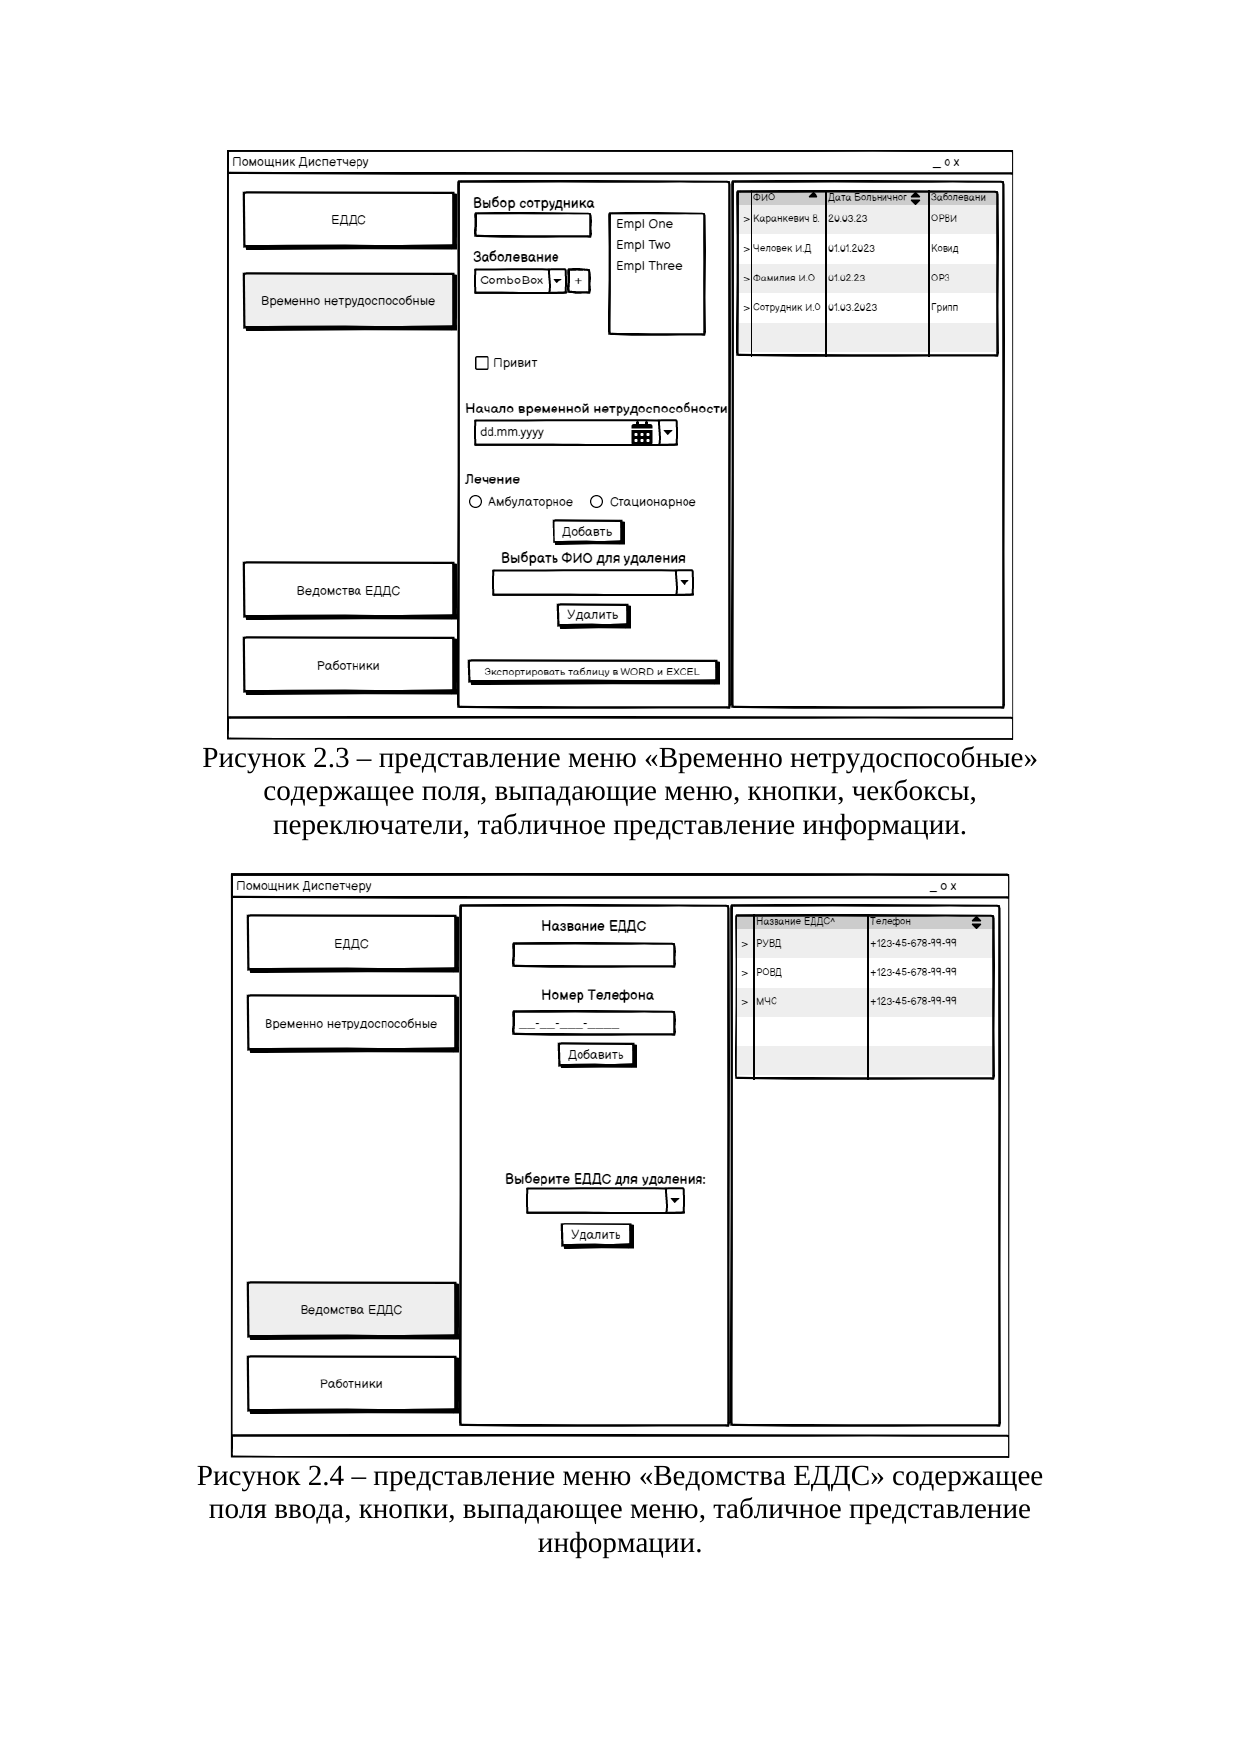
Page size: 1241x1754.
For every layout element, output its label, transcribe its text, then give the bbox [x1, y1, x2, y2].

picture [230, 873, 1010, 1458]
picture [227, 150, 1014, 740]
text Рисунок 2.4 – представление меню «Ведомства ЕДДС» содержащее поля ввода, кнопки, выпадающее меню, табличное представление информации. [187, 1458, 1053, 1558]
text Рисунок 2.3 – представление меню «Временно нетрудоспособные» содержащее поля, выпадающие меню, кнопки, чекбоксы, переключатели, табличное представление информации. [187, 740, 1053, 840]
